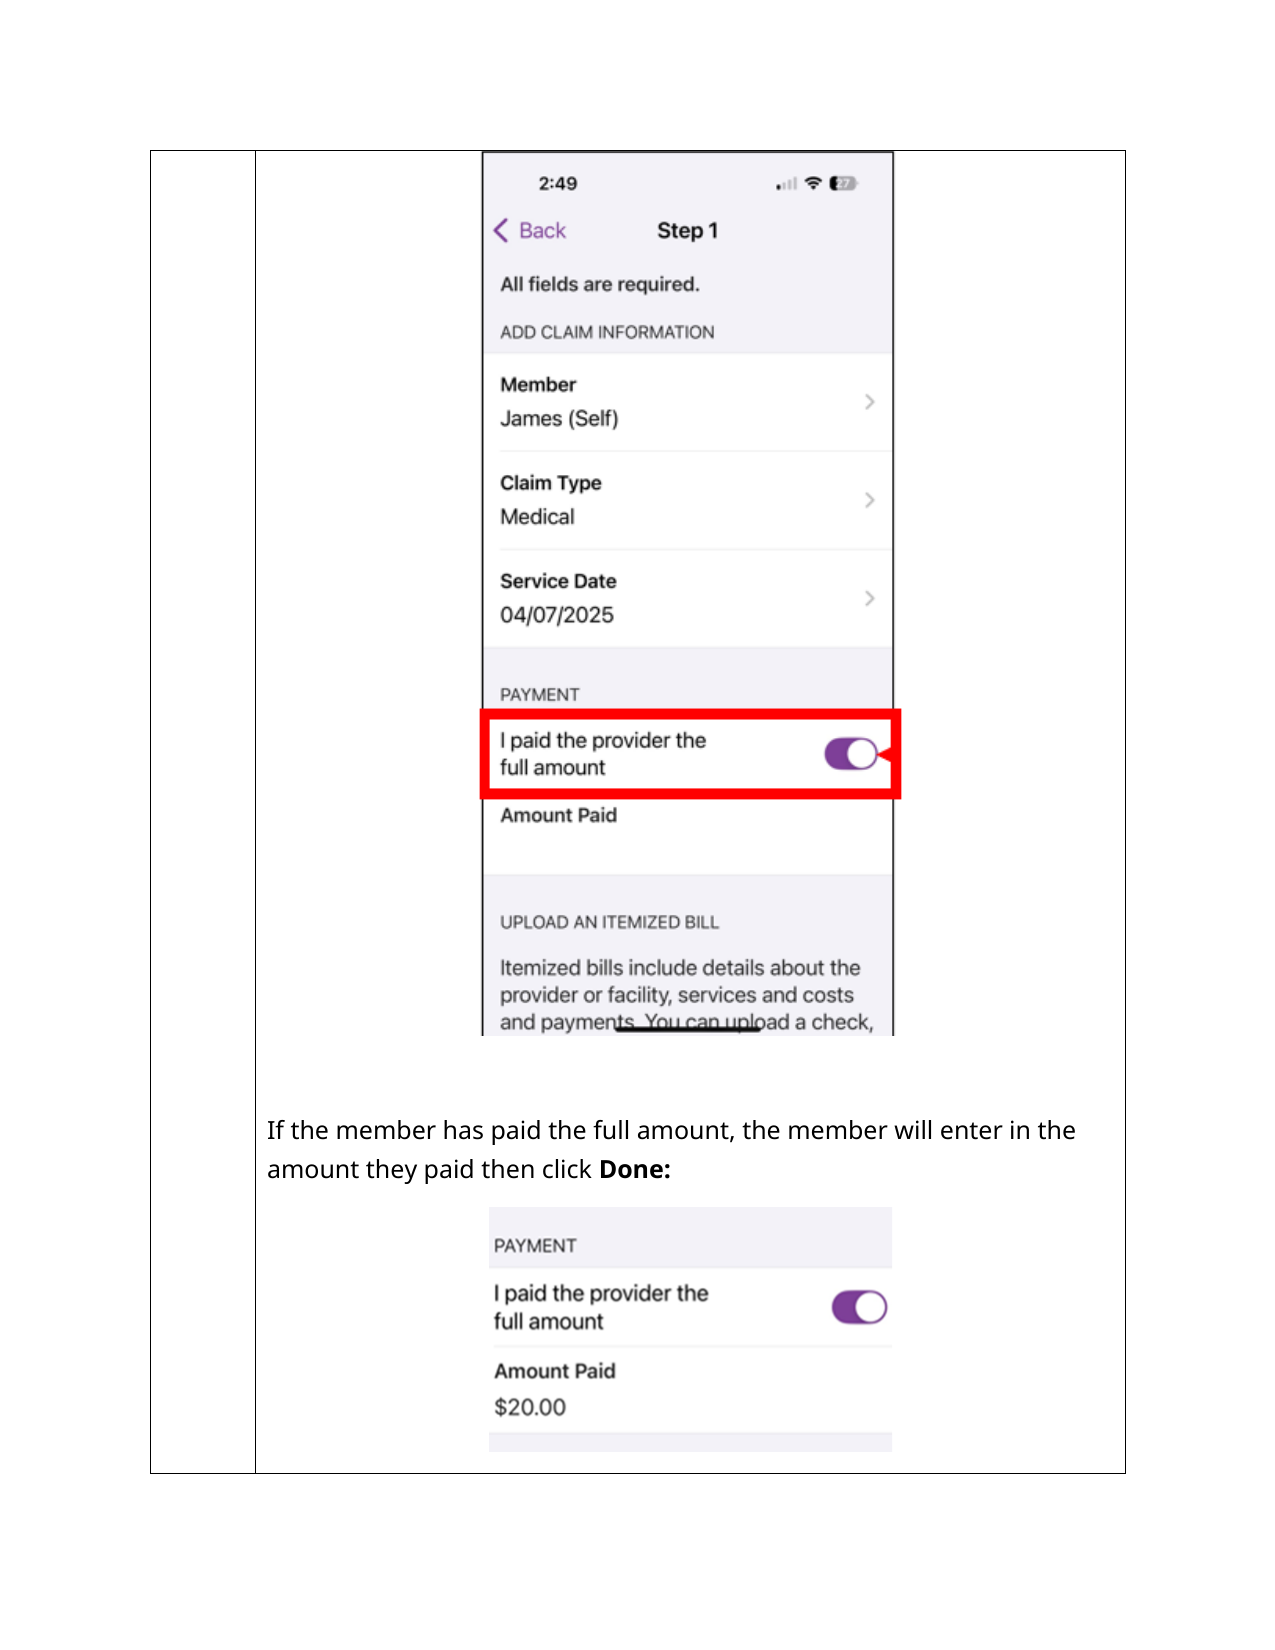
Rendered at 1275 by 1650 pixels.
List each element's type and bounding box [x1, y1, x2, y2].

picture [489, 1207, 893, 1452]
table_cell [256, 151, 1125, 1473]
picture [479, 151, 902, 1036]
table_cell [151, 151, 255, 1473]
